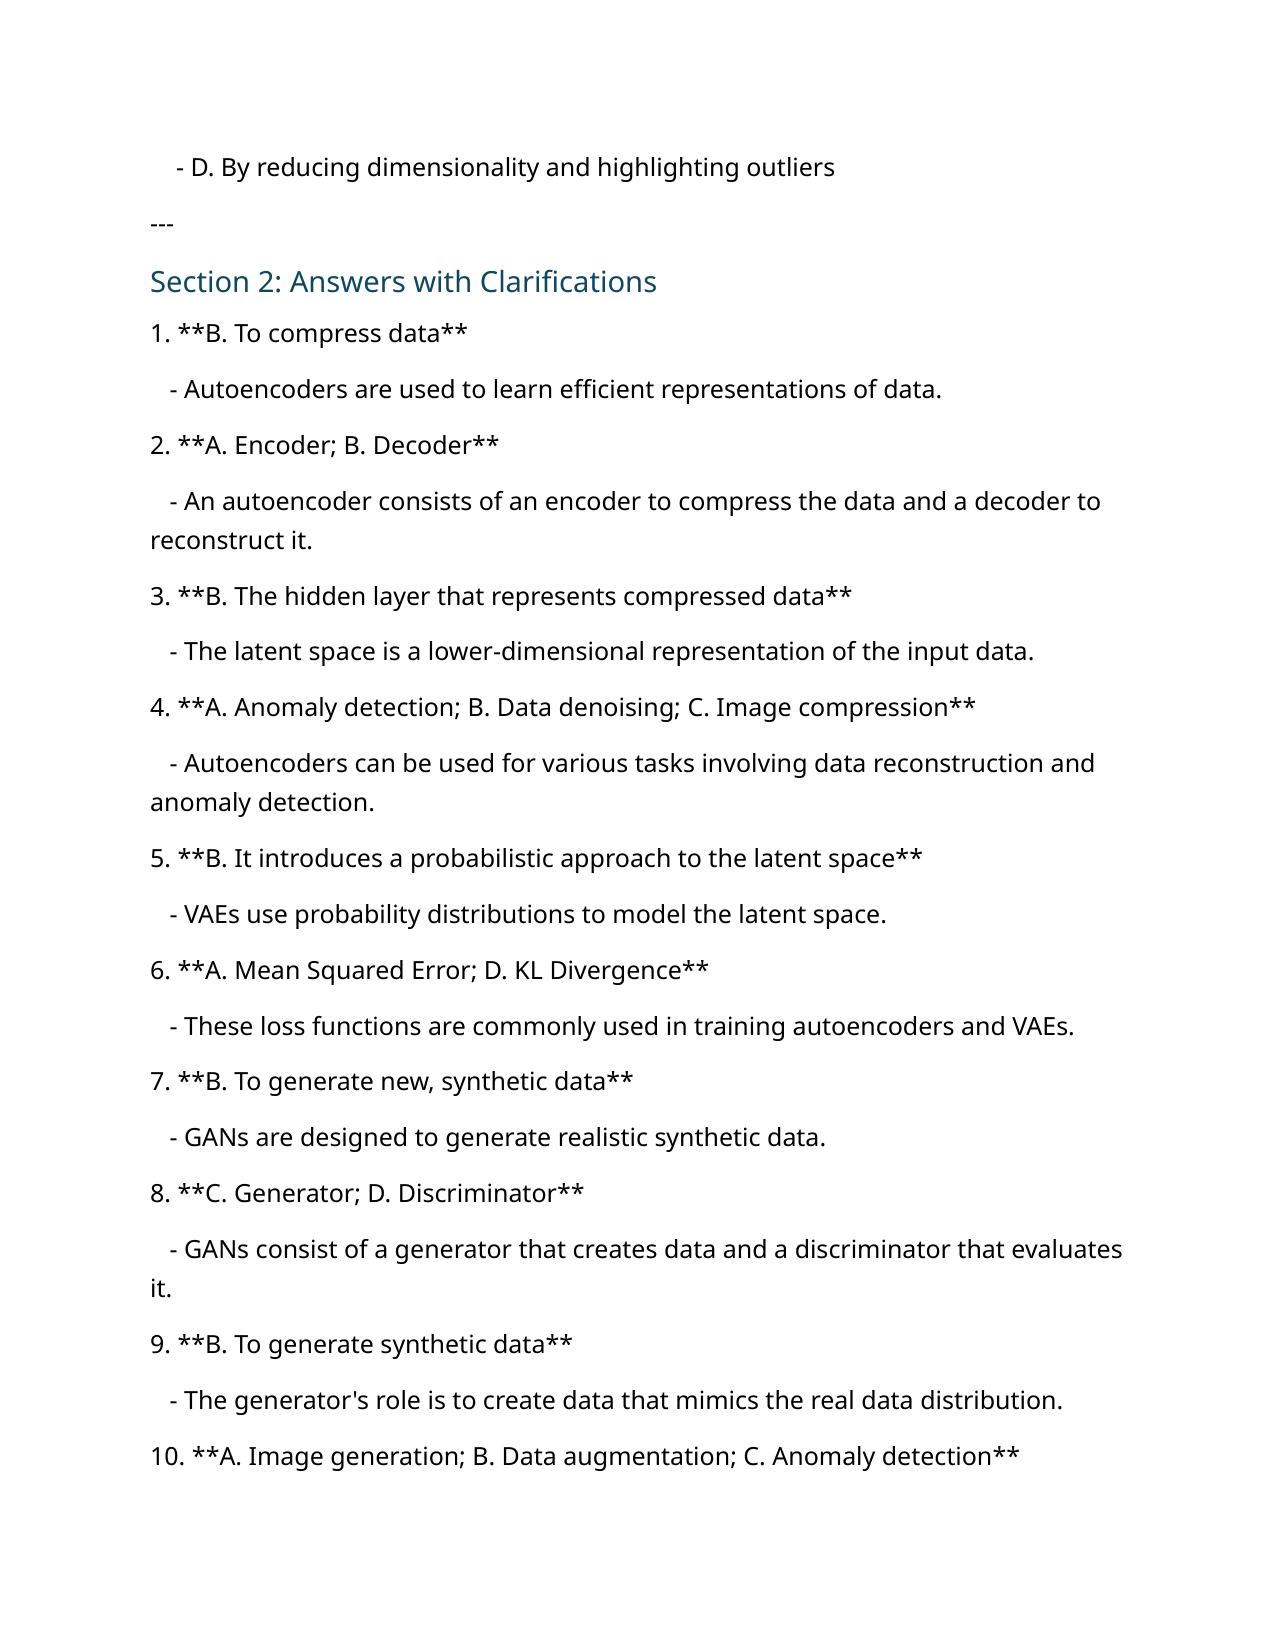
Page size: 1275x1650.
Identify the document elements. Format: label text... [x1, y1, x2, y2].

text - VAEs use probability distributions to model the latent space. [150, 896, 1125, 931]
text - An autoencoder consists of an encoder to compress the data and a decoder to reconstruct it. [150, 483, 1125, 556]
text - The generator's role is to create data that mimics the real data distribution. [150, 1382, 1125, 1416]
text - Autoencoders are used to learn efficient representations of data. [150, 371, 1125, 406]
subtitle Section 2: Answers with Clarifications [150, 262, 1125, 301]
text --- [150, 206, 1125, 240]
text 3. **B. The hidden layer that represents compressed data** [150, 578, 1125, 612]
text 7. **B. To generate new, synthetic data** [150, 1064, 1125, 1098]
text 10. **A. Image generation; B. Data augmentation; C. Anomaly detection** [150, 1438, 1125, 1472]
text 9. **B. To generate synthetic data** [150, 1326, 1125, 1361]
text 2. **A. Encoder; B. Decoder** [150, 427, 1125, 461]
text - Autoencoders can be used for various tasks involving data reconstruction and anomaly detection. [150, 746, 1125, 819]
text - GANs are designed to generate realistic synthetic data. [150, 1120, 1125, 1154]
text - D. By reducing dimensionality and highlighting outliers [150, 150, 1125, 184]
text - These loss functions are commonly used in training autoencoders and VAEs. [150, 1008, 1125, 1042]
text 8. **C. Generator; D. Discriminator** [150, 1176, 1125, 1210]
text - The latent space is a lower-dimensional representation of the input data. [150, 634, 1125, 668]
text 6. **A. Mean Squared Error; D. KL Divergence** [150, 952, 1125, 986]
text 1. **B. To compress data** [150, 316, 1125, 350]
text - GANs consist of a generator that creates data and a discriminator that evaluates it. [150, 1231, 1125, 1305]
text 4. **A. Anomaly detection; B. Data denoising; C. Image compression** [150, 690, 1125, 724]
text 5. **B. It introduces a probabilistic approach to the latent space** [150, 841, 1125, 875]
